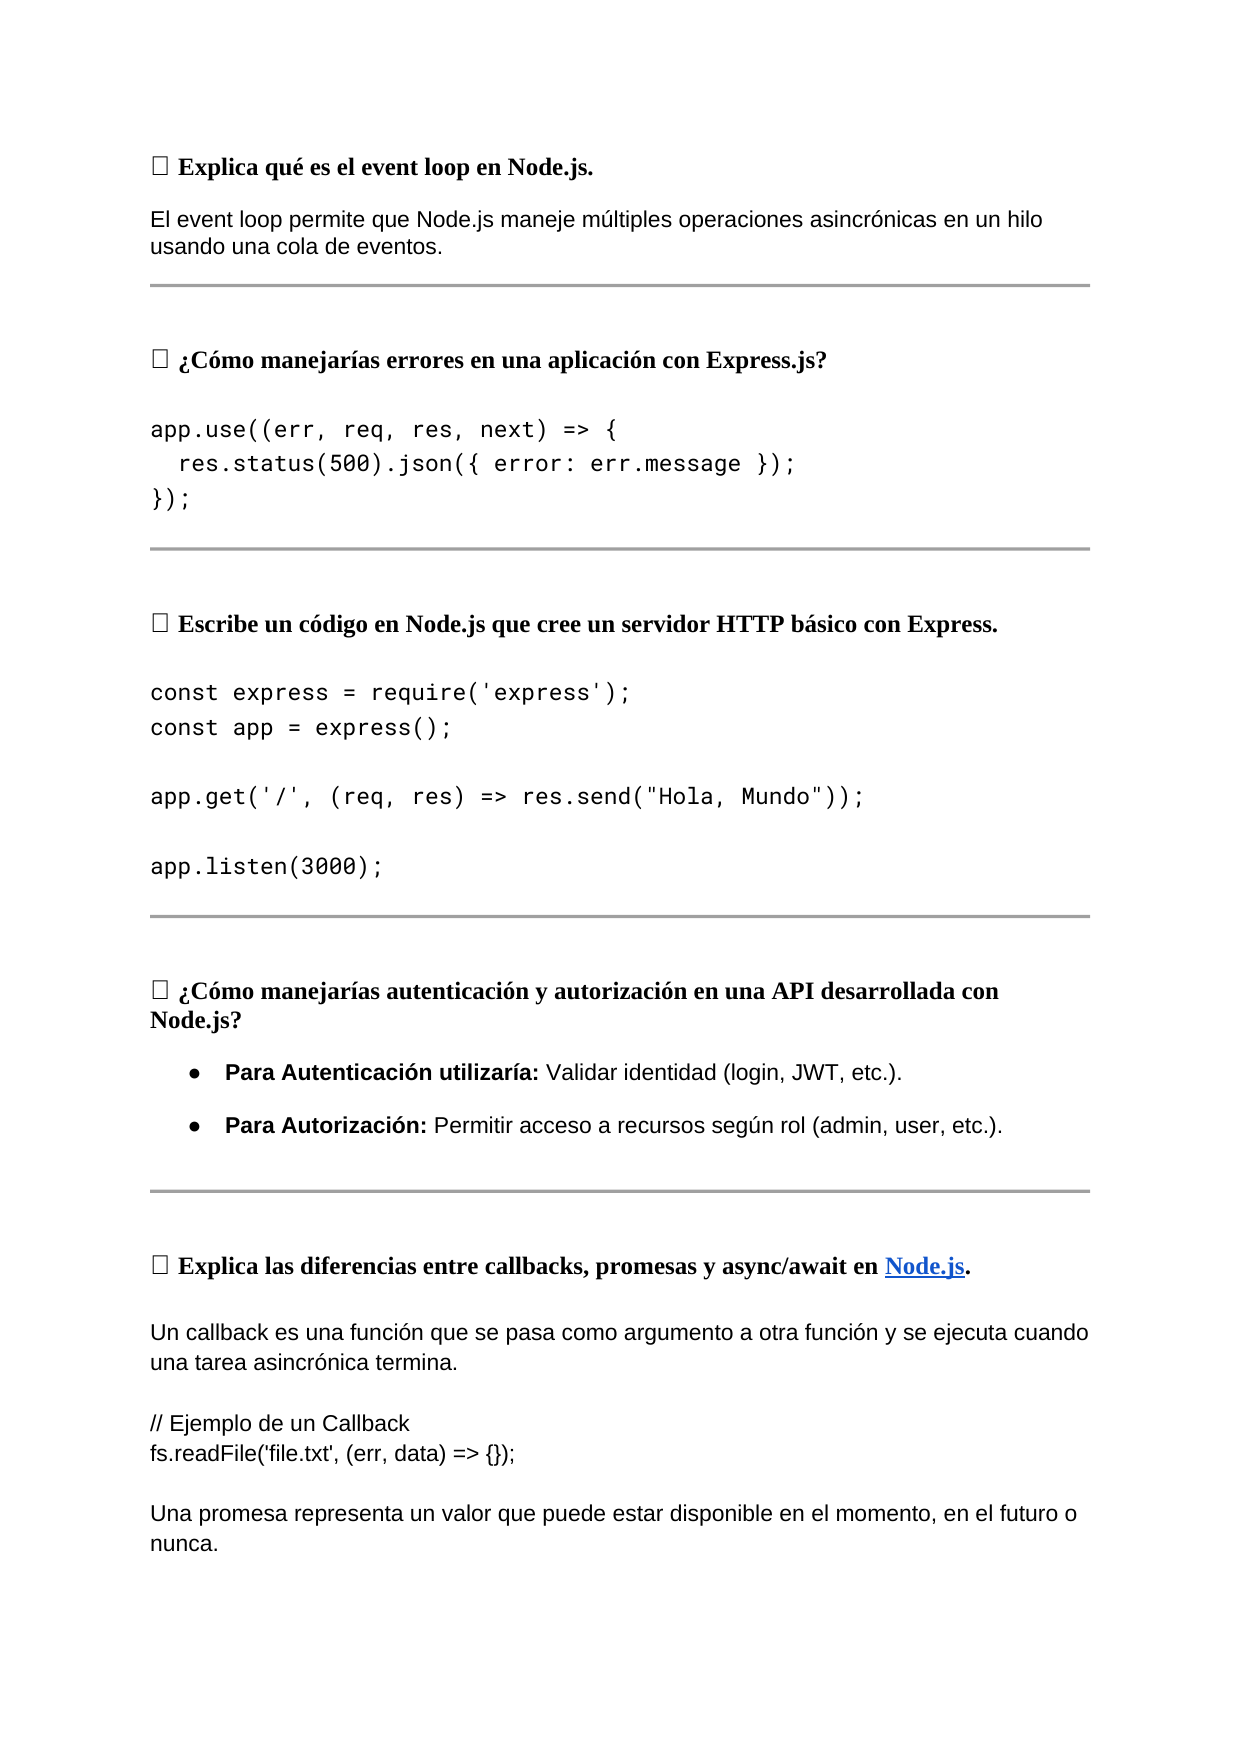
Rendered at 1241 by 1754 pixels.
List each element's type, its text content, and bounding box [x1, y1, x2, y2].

list Para Autenticación utilizaría: Validar identidad (login, JWT, etc.). [187, 1059, 1090, 1112]
text app.get('/', (req, res) => res.send("Hola, Mundo")); [150, 781, 1090, 811]
text app.listen(3000); [150, 850, 1090, 880]
list Para Autorización: Permitir acceso a recursos según rol (admin, user, etc.). [187, 1112, 1090, 1165]
text El event loop permite que Node.js maneje múltiples operaciones asincrónicas en un hilo usando una cola de eventos. [150, 206, 1090, 259]
subtitle 🔹 ¿Cómo manejarías errores en una aplicación con Express.js? [150, 343, 1090, 374]
text Un callback es una función que se pasa como argumento a otra función y se ejecuta cuando una tarea asincrónica termina. [150, 1319, 1090, 1375]
text const express = require('express'); [150, 677, 1090, 707]
text const app = express(); [150, 711, 1090, 741]
text fs.readFile('file.txt', (err, data) => {}); [150, 1440, 1090, 1466]
text Una promesa representa un valor que puede estar disponible en el momento, en el futuro o nunca. [150, 1500, 1090, 1557]
subtitle 🔹 ¿Cómo manejarías autenticación y autorización en una API desarrollada con Node.js? [150, 974, 1090, 1034]
text }); [150, 482, 1090, 513]
text // Ejemplo de un Callback [150, 1409, 1090, 1436]
text res.status(500).json({ error: err.message }); [150, 448, 1090, 478]
text app.use((err, req, res, next) => { [150, 413, 1090, 443]
subtitle 🔹 Escribe un código en Node.js que cree un servidor HTTP básico con Express. [150, 607, 1090, 638]
subtitle 🔹 Explica qué es el event loop en Node.js. [150, 150, 1090, 181]
subtitle 🔹 Explica las diferencias entre callbacks, promesas y async/await en Node.js. [150, 1249, 1090, 1280]
